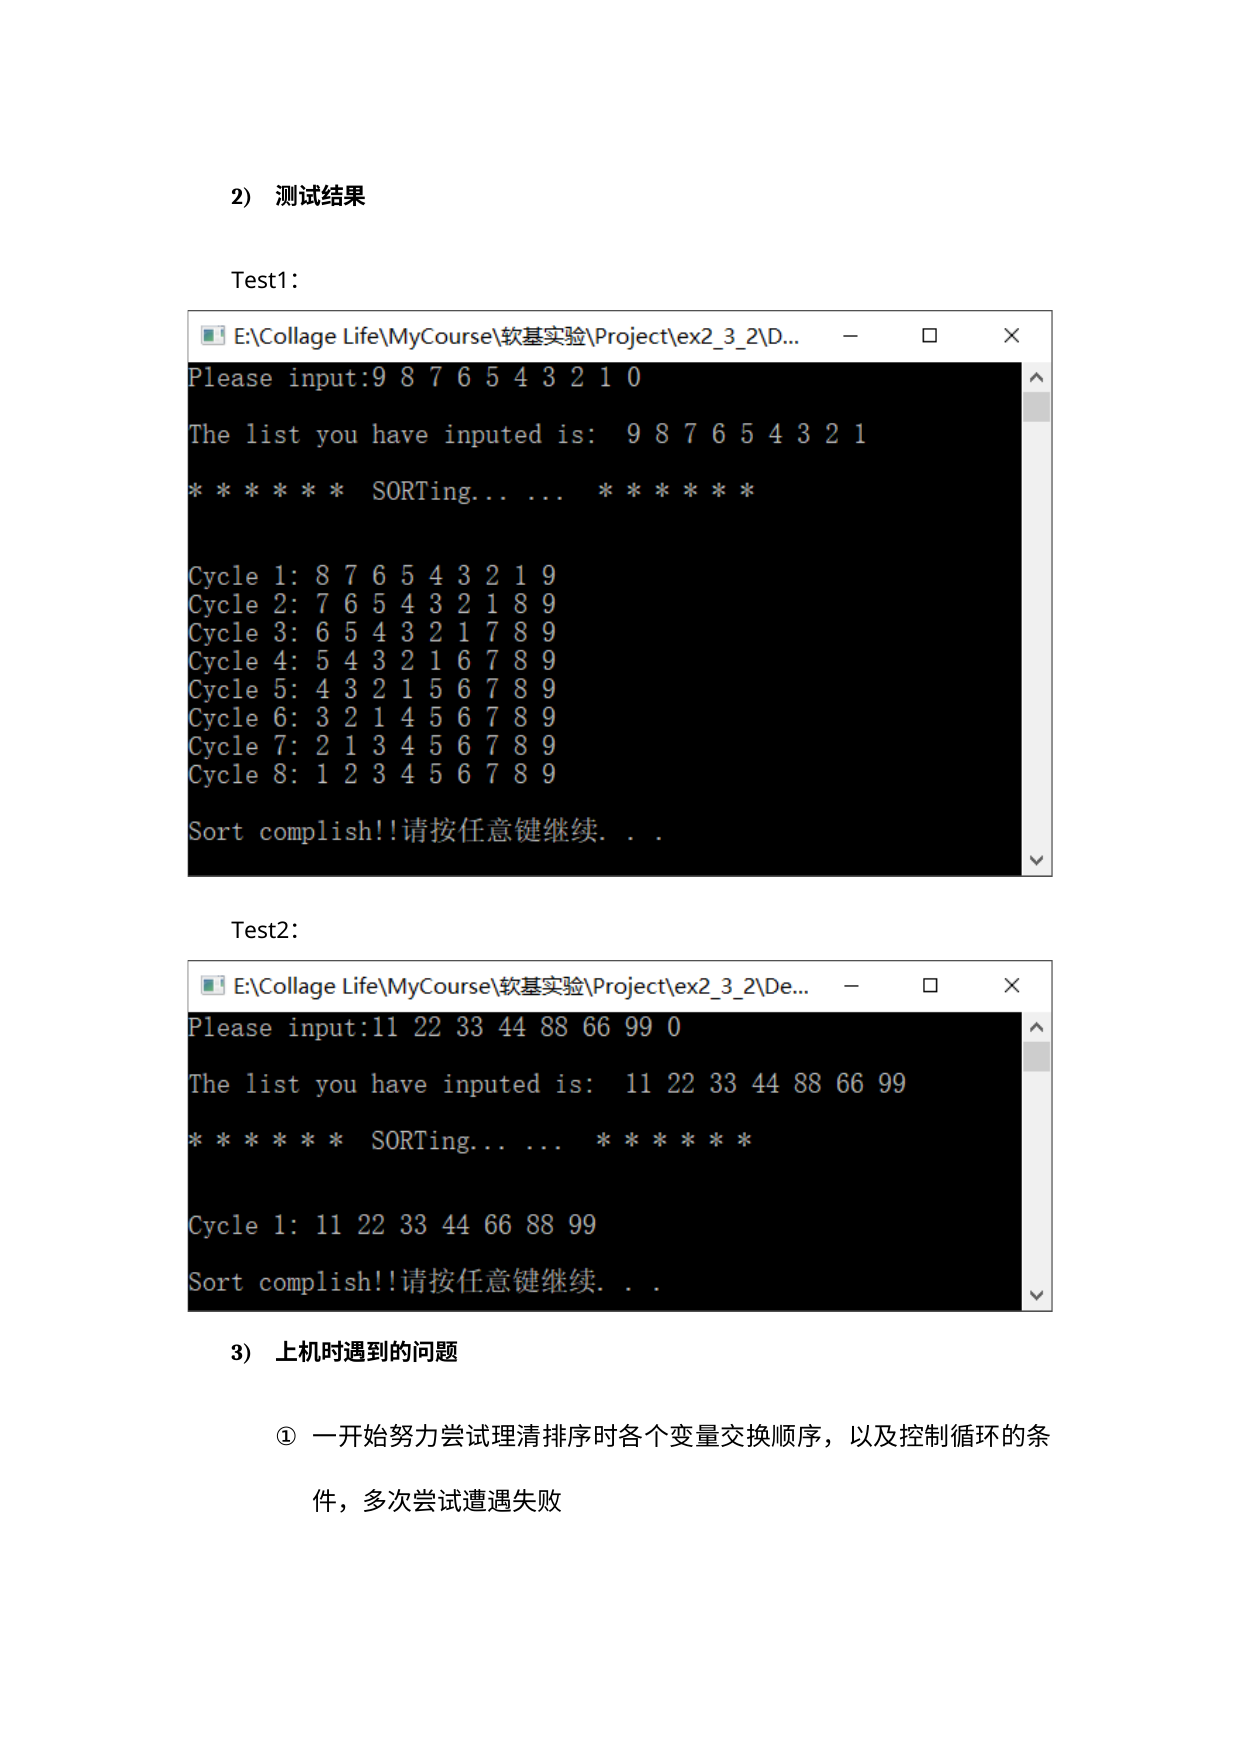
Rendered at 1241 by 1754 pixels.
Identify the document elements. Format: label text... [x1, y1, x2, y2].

picture [187, 310, 1053, 877]
list 一开始努力尝试理清排序时各个变量交换顺序，以及控制循环的条件，多次尝试遭遇失败 [275, 1402, 1053, 1532]
text Test1： [187, 246, 1053, 310]
picture [187, 960, 1053, 1312]
subtitle 上机时遇到的问题 [231, 1318, 1053, 1383]
subtitle 测试结果 [231, 162, 1053, 227]
text Test2： [187, 896, 1053, 960]
